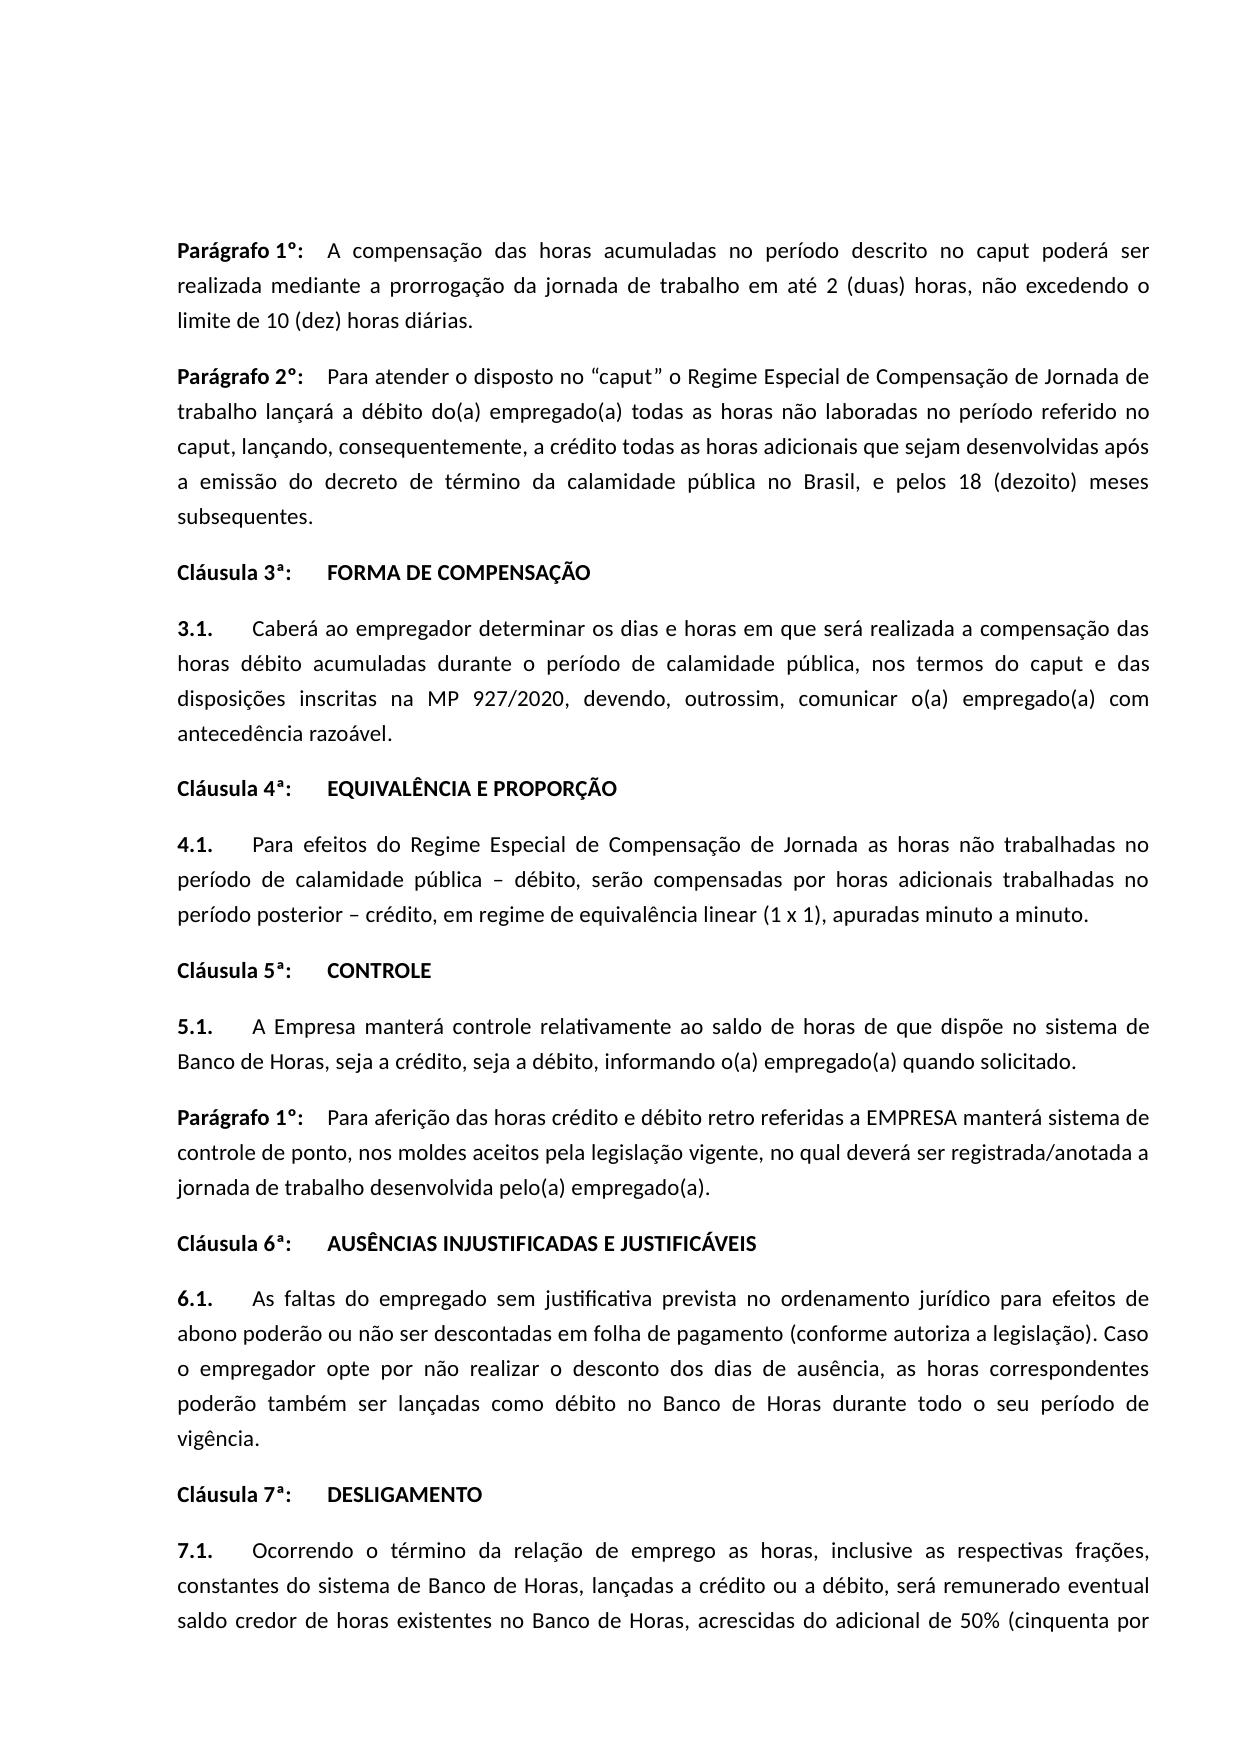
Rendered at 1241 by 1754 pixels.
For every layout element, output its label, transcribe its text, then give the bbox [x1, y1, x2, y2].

list Caberá ao empregador determinar os dias e horas em que será realizada a compensação das horas débito acumuladas durante o período de calamidade pública, nos termos do caput e das disposições inscritas na MP 927/2020, devendo, outrossim, comunicar o(a) empregado(a) com antecedência razoável. [177, 614, 1152, 747]
list Para aferição das horas crédito e débito retro referidas a EMPRESA manterá sistema de controle de ponto, nos moldes aceitos pela legislação vigente, no qual deverá ser registrada/anotada a jornada de trabalho desenvolvida pelo(a) empregado(a). [177, 1103, 1152, 1201]
list DESLIGAMENTO [177, 1480, 1152, 1508]
list A Empresa manterá controle relativamente ao saldo de horas de que dispõe no sistema de Banco de Horas, seja a crédito, seja a débito, informando o(a) empregado(a) quando solicitado. [177, 1012, 1152, 1075]
list As faltas do empregado sem justificativa prevista no ordenamento jurídico para efeitos de abono poderão ou não ser descontadas em folha de pagamento (conforme autoriza a legislação). Caso o empregador opte por não realizar o desconto dos dias de ausência, as horas correspondentes poderão também ser lançadas como débito no Banco de Horas durante todo o seu período de vigência. [177, 1284, 1152, 1452]
list CONTROLE [177, 956, 1152, 984]
list Para efeitos do Regime Especial de Compensação de Jornada as horas não trabalhadas no período de calamidade pública – débito, serão compensadas por horas adicionais trabalhadas no período posterior – crédito, em regime de equivalência linear (1 x 1), apuradas minuto a minuto. [177, 830, 1152, 928]
list EQUIVALÊNCIA E PROPORÇÃO [177, 774, 1152, 802]
list A compensação das horas acumuladas no período descrito no caput poderá ser realizada mediante a prorrogação da jornada de trabalho em até 2 (duas) horas, não excedendo o limite de 10 (dez) horas diárias. [177, 236, 1152, 334]
list AUSÊNCIAS INJUSTIFICADAS E JUSTIFICÁVEIS [177, 1229, 1152, 1257]
list FORMA DE COMPENSAÇÃO [177, 558, 1152, 586]
list Para atender o disposto no “caput” o Regime Especial de Compensação de Jornada de trabalho lançará a débito do(a) empregado(a) todas as horas não laboradas no período referido no caput, lançando, consequentemente, a crédito todas as horas adicionais que sejam desenvolvidas após a emissão do decreto de término da calamidade pública no Brasil, e pelos 18 (dezoito) meses subsequentes. [177, 362, 1152, 530]
